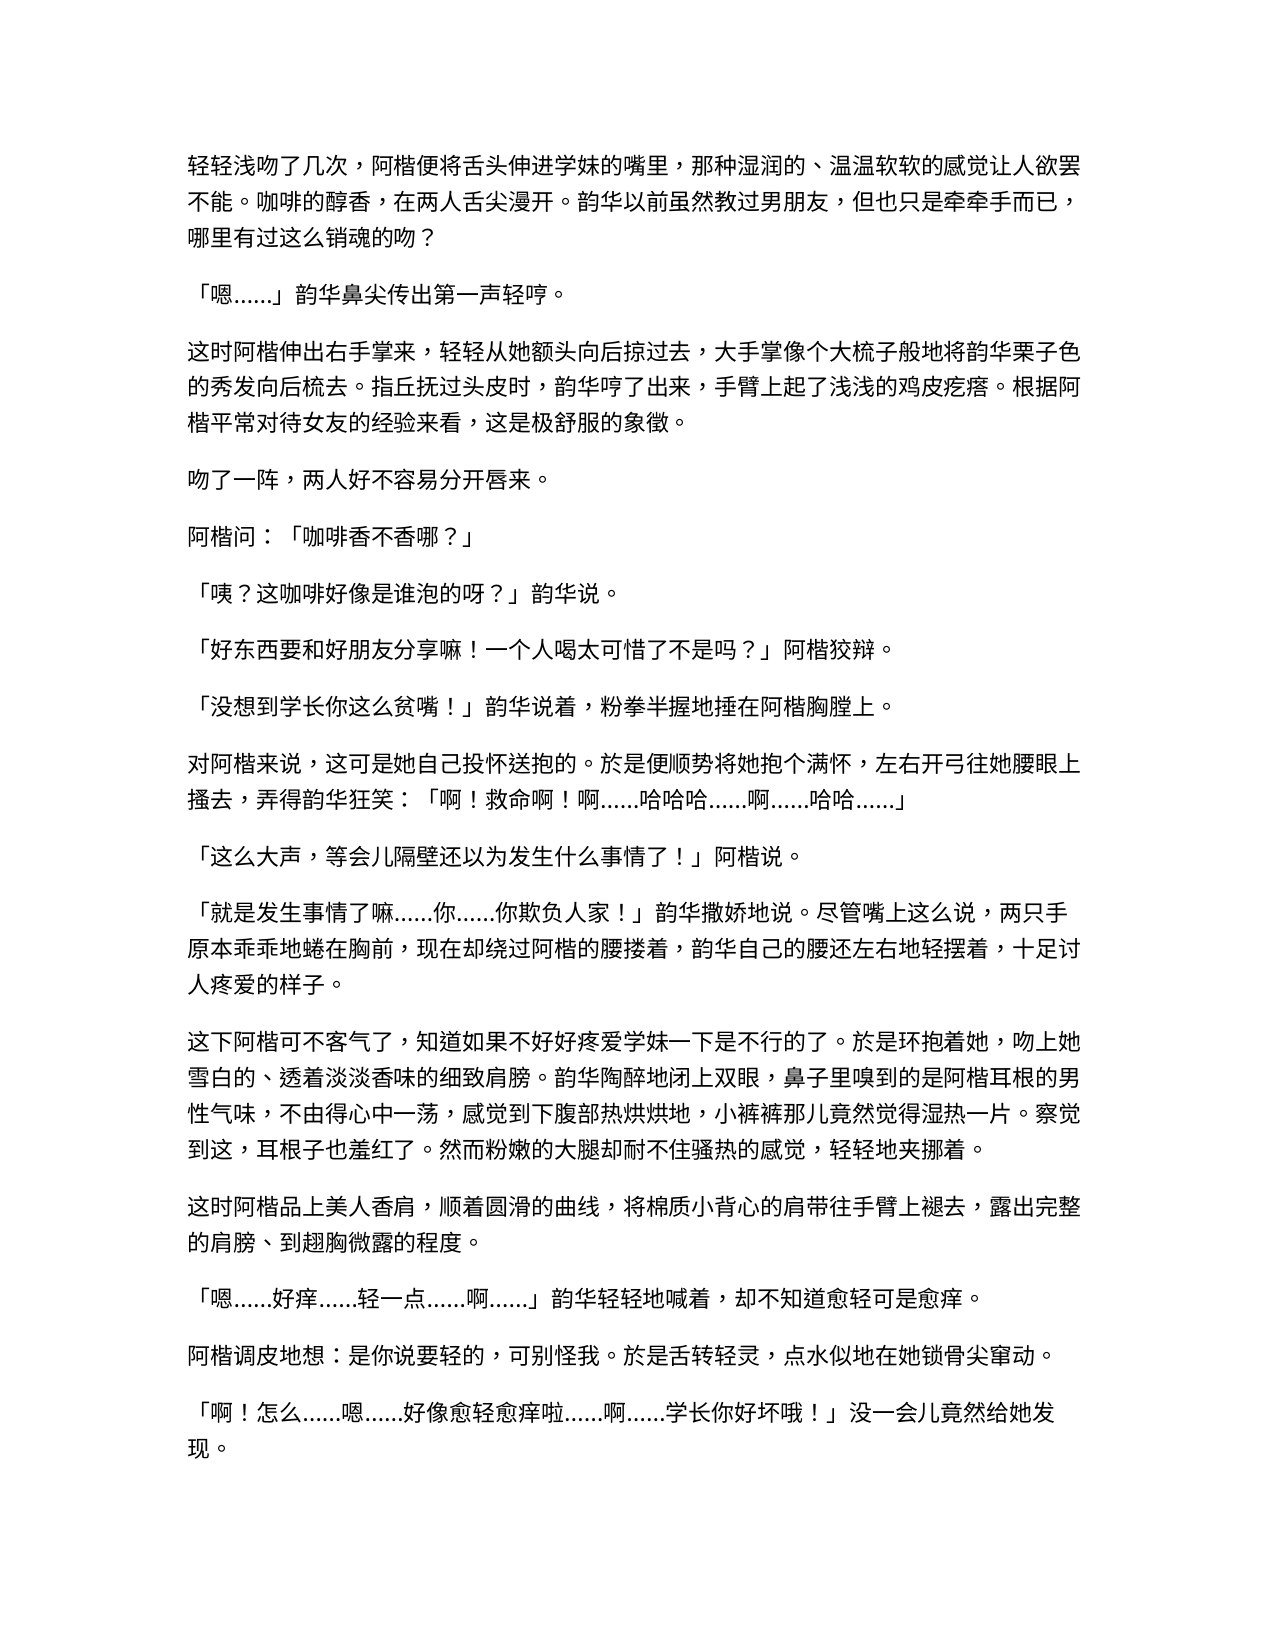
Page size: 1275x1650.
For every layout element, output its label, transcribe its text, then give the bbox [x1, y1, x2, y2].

text 「就是发生事情了嘛……你……你欺负人家！」韵华撒娇地说。尽管嘴上这么说，两只手原本乖乖地蜷在胸前，现在却绕过阿楷的腰搂着，韵华自己的腰还左右地轻摆着，十足讨人疼爱的样子。 [187, 897, 1087, 1001]
text 这时阿楷伸出右手掌来，轻轻从她额头向后掠过去，大手掌像个大梳子般地将韵华栗子色的秀发向后梳去。指丘抚过头皮时，韵华哼了出来，手臂上起了浅浅的鸡皮疙瘩。根据阿楷平常对待女友的经验来看，这是极舒服的象徵。 [187, 335, 1087, 438]
text 这下阿楷可不客气了，知道如果不好好疼爱学妹一下是不行的了。於是环抱着她，吻上她雪白的、透着淡淡香味的细致肩膀。韵华陶醉地闭上双眼，鼻子里嗅到的是阿楷耳根的男性气味，不由得心中一荡，感觉到下腹部热烘烘地，小裤裤那儿竟然觉得湿热一片。察觉到这，耳根子也羞红了。然而粉嫩的大腿却耐不住骚热的感觉，轻轻地夹挪着。 [187, 1026, 1087, 1165]
text 「嗯……好痒……轻一点……啊……」韵华轻轻地喊着，却不知道愈轻可是愈痒。 [187, 1283, 1087, 1314]
text 「这么大声，等会儿隔壁还以为发生什么事情了！」阿楷说。 [187, 841, 1087, 872]
text 这时阿楷品上美人香肩，顺着圆滑的曲线，将棉质小背心的肩带往手臂上褪去，露出完整的肩膀、到趐胸微露的程度。 [187, 1191, 1087, 1258]
text 「没想到学长你这么贫嘴！」韵华说着，粉拳半握地捶在阿楷胸膛上。 [187, 691, 1087, 722]
text 轻轻浅吻了几次，阿楷便将舌头伸进学妹的嘴里，那种湿润的、温温软软的感觉让人欲罢不能。咖啡的醇香，在两人舌尖漫开。韵华以前虽然教过男朋友，但也只是牵牵手而已，哪里有过这么销魂的吻？ [187, 150, 1087, 253]
text 阿楷调皮地想：是你说要轻的，可别怪我。於是舌转轻灵，点水似地在她锁骨尖窜动。 [187, 1340, 1087, 1371]
text 「嗯……」韵华鼻尖传出第一声轻哼。 [187, 279, 1087, 310]
text 阿楷问：「咖啡香不香哪？」 [187, 521, 1087, 552]
text 「啊！怎么……嗯……好像愈轻愈痒啦……啊……学长你好坏哦！」没一会儿竟然给她发现。 [187, 1397, 1087, 1464]
text 「咦？这咖啡好像是谁泡的呀？」韵华说。 [187, 578, 1087, 609]
text 对阿楷来说，这可是她自己投怀送抱的。於是便顺势将她抱个满怀，左右开弓往她腰眼上搔去，弄得韵华狂笑：「啊！救命啊！啊……哈哈哈……啊……哈哈……」 [187, 748, 1087, 815]
text 吻了一阵，两人好不容易分开唇来。 [187, 464, 1087, 495]
text 「好东西要和好朋友分享嘛！一个人喝太可惜了不是吗？」阿楷狡辩。 [187, 634, 1087, 666]
